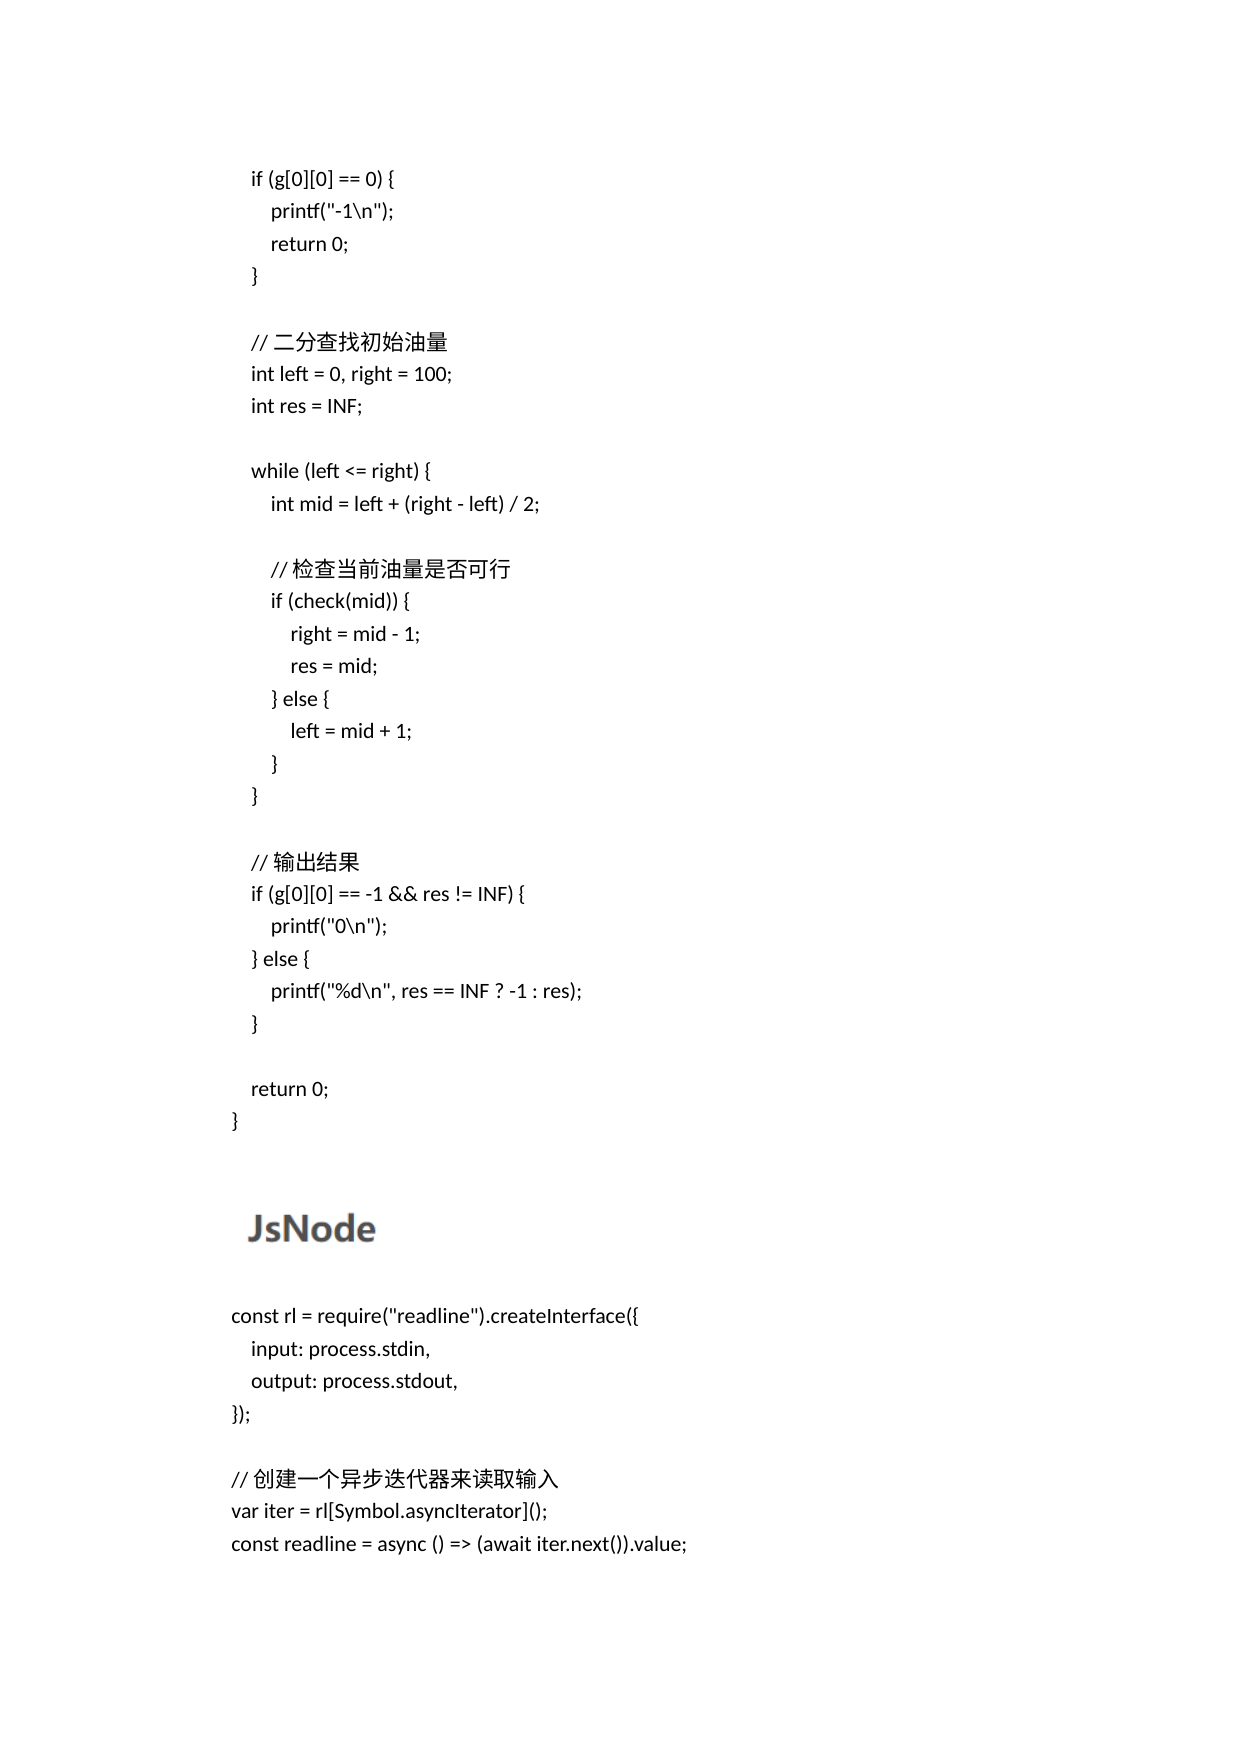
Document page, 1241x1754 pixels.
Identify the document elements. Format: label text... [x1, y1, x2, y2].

text int res = INF; [187, 389, 1053, 422]
picture [231, 1202, 403, 1257]
text // 创建一个异步迭代器来读取输入 [187, 1462, 1053, 1494]
text input: process.stdin, [187, 1332, 1053, 1364]
text printf("0\n"); [187, 909, 1053, 942]
text return 0; [187, 1072, 1053, 1104]
text } [187, 259, 1053, 292]
text } else { [187, 682, 1053, 714]
text if (check(mid)) { [187, 584, 1053, 617]
text // 输出结果 [187, 844, 1053, 877]
text } [187, 1007, 1053, 1039]
text } [187, 1104, 1053, 1137]
text // 检查当前油量是否可行 [187, 552, 1053, 584]
text if (g[0][0] == -1 && res != INF) { [187, 877, 1053, 909]
text output: process.stdout, [187, 1364, 1053, 1397]
text int mid = left + (right - left) / 2; [187, 487, 1053, 519]
text res = mid; [187, 649, 1053, 682]
text } [187, 779, 1053, 812]
text left = mid + 1; [187, 714, 1053, 747]
text var iter = rl[Symbol.asyncIterator](); [187, 1494, 1053, 1527]
text return 0; [187, 227, 1053, 259]
text printf("%d\n", res == INF ? -1 : res); [187, 974, 1053, 1007]
text const rl = require("readline").createInterface({ [187, 1299, 1053, 1332]
text int left = 0, right = 100; [187, 357, 1053, 389]
text } else { [187, 942, 1053, 974]
text right = mid - 1; [187, 617, 1053, 649]
text }); [187, 1397, 1053, 1429]
text printf("-1\n"); [187, 194, 1053, 227]
text const readline = async () => (await iter.next()).value; [187, 1527, 1053, 1559]
text } [187, 747, 1053, 779]
text if (g[0][0] == 0) { [187, 162, 1053, 194]
text while (left <= right) { [187, 454, 1053, 487]
text // 二分查找初始油量 [187, 324, 1053, 357]
